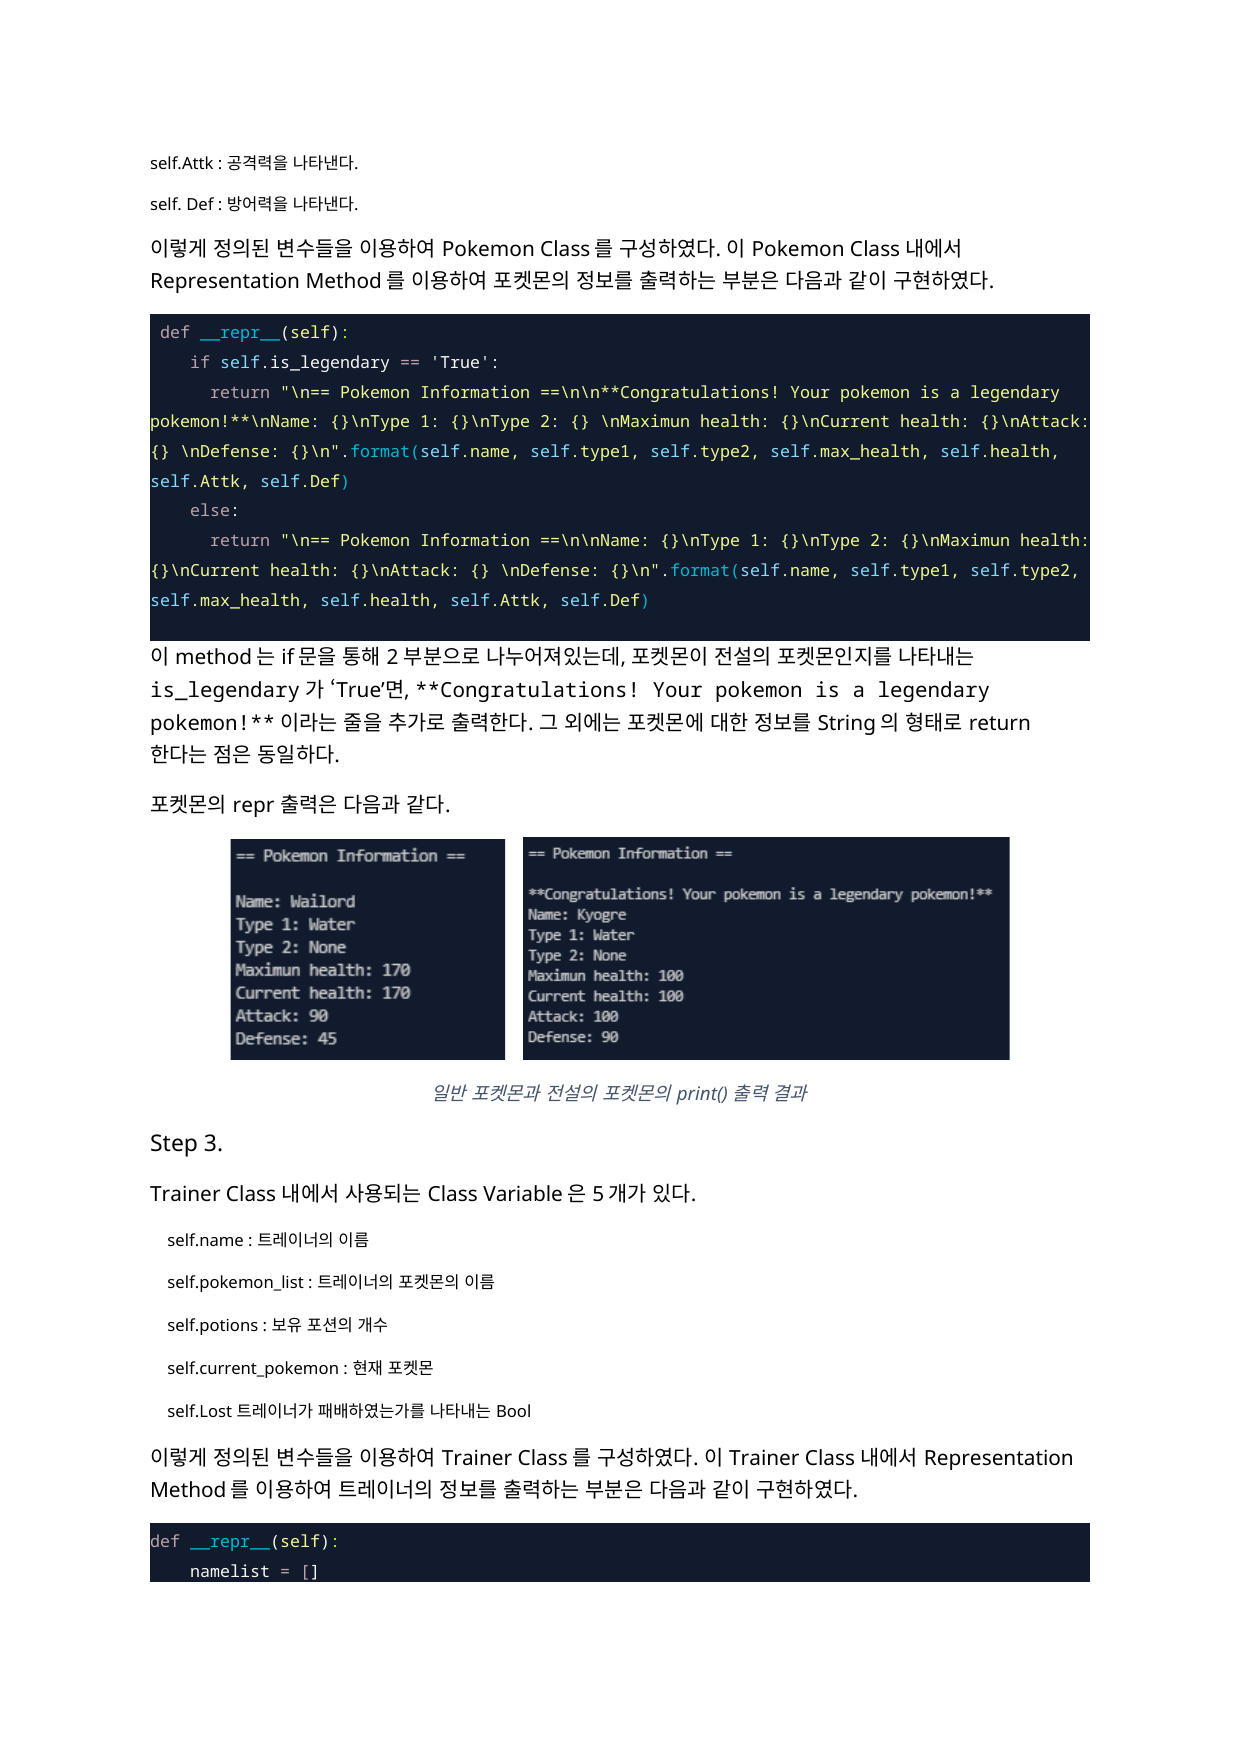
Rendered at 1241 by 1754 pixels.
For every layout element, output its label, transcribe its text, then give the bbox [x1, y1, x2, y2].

text else: [150, 492, 1090, 522]
text 이렇게 정의된 변수들을 이용하여 Trainer Class를 구성하였다. 이 Trainer Class 내에서 Representation Method를 이용하여 트레이너의 정보를 출력하는 부분은 다음과 같이 구현하였다. [150, 1441, 1090, 1504]
text self.potions : 보유 포션의 개수 [150, 1312, 1090, 1337]
text if self.is_legendary == 'True': [150, 344, 1090, 373]
text self.name : 트레이너의 이름 [150, 1227, 1090, 1251]
text self.Attk : 공격력을 나타낸다. [150, 150, 1090, 174]
text self.Lost 트레이너가 패배하였는가를 나타내는 Bool [150, 1398, 1090, 1422]
text return "\n== Pokemon Information ==\n\nName: {}\nType 1: {}\nType 2: {}\nMaximun health: {}\nCurrent health: {}\nAttack: {} \nDefense: {}\n".format(self.name, self.type1, self.type2, self.max_health, self.health, self.Attk, self.Def) [150, 522, 1090, 611]
text def __repr__(self): [150, 1523, 1090, 1552]
text Trainer Class 내에서 사용되는 Class Variable은 5개가 있다. [150, 1177, 1090, 1208]
text Step 3. [150, 1127, 1090, 1158]
text self.current_pokemon : 현재 포켓몬 [150, 1355, 1090, 1379]
picture [230, 839, 506, 1060]
text def __repr__(self): [150, 314, 1090, 344]
text 이 method는 if문을 통해 2 부분으로 나누어져있는데, 포켓몬이 전설의 포켓몬인지를 나타내는 is_legendary 가 ‘True’면, **Congratulations! Your pokemon is a legendary pokemon!** 이라는 줄을 추가로 출력한다. 그 외에는 포켓몬에 대한 정보를 String의 형태로 return한다는 점은 동일하다. [150, 641, 1090, 769]
picture [523, 837, 1010, 1060]
text return "\n== Pokemon Information ==\n\n**Congratulations! Your pokemon is a legendary pokemon!**\nName: {}\nType 1: {}\nType 2: {} \nMaximun health: {}\nCurrent health: {}\nAttack: {} \nDefense: {}\n".format(self.name, self.type1, self.type2, self.max_health, self.health, self.Attk, self.Def) [150, 373, 1090, 492]
text self.pokemon_list : 트레이너의 포켓몬의 이름 [150, 1269, 1090, 1294]
text 일반 포켓몬과 전설의 포켓몬의 print() 출력 결과 [150, 1079, 1090, 1106]
text 이렇게 정의된 변수들을 이용하여 Pokemon Class를 구성하였다. 이 Pokemon Class 내에서 Representation Method를 이용하여 포켓몬의 정보를 출력하는 부분은 다음과 같이 구현하였다. [150, 232, 1090, 295]
text namelist = [] [150, 1552, 1090, 1582]
text 포켓몬의 repr 출력은 다음과 같다. [150, 788, 1090, 818]
text self. Def : 방어력을 나타낸다. [150, 191, 1090, 215]
